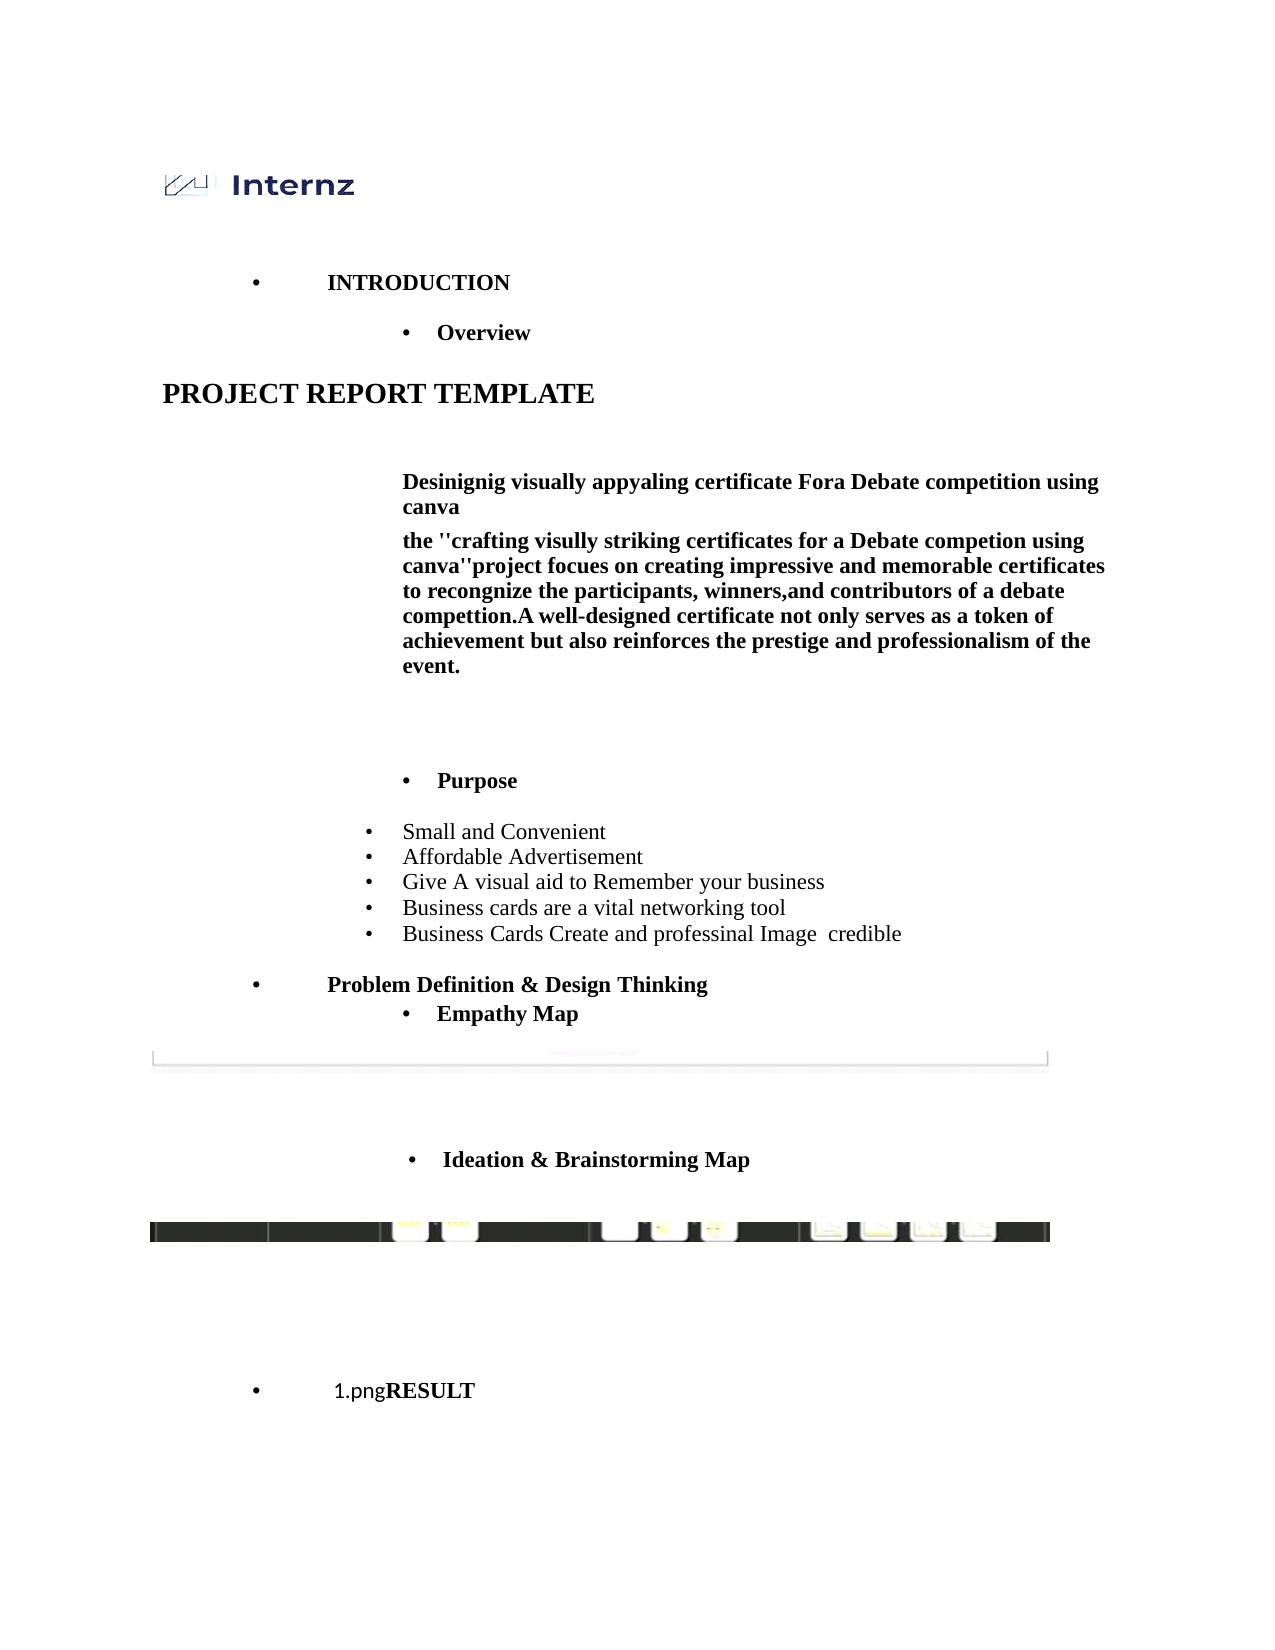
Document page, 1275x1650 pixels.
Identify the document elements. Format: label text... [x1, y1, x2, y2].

list Overview [402, 321, 1125, 346]
list Ideation & Brainstorming Map [408, 1147, 1125, 1172]
text PROJECT REPORT TEMPLATE [162, 384, 1125, 409]
list Empathy Map [402, 1001, 1125, 1026]
list Affordable Advertisement [365, 844, 1125, 869]
list Problem Definition & Design Thinking [252, 973, 1125, 998]
text Desinignig visually appyaling certificate Fora Debate competition using canva [402, 469, 1125, 519]
text the ''crafting visully striking certificates for a Debate competion using canva''project focues on creating impressive and memorable certificates to recongnize the participants, winners,and contributors of a debate compettion.A well-designed certificate not only serves as a token of achievement but also reinforces the prestige and professionalism of the event. [402, 529, 1125, 679]
list Purpose [402, 769, 1125, 794]
list Small and Convenient [365, 819, 1125, 844]
list Business Cards Create and professinal Image credible [365, 921, 1125, 947]
list 1.pngRESULT [252, 1378, 1125, 1403]
list INTRODUCTION [252, 270, 1125, 295]
list Business cards are a vital networking tool [365, 894, 1125, 921]
list Give A visual aid to Remember your business [365, 869, 1125, 894]
